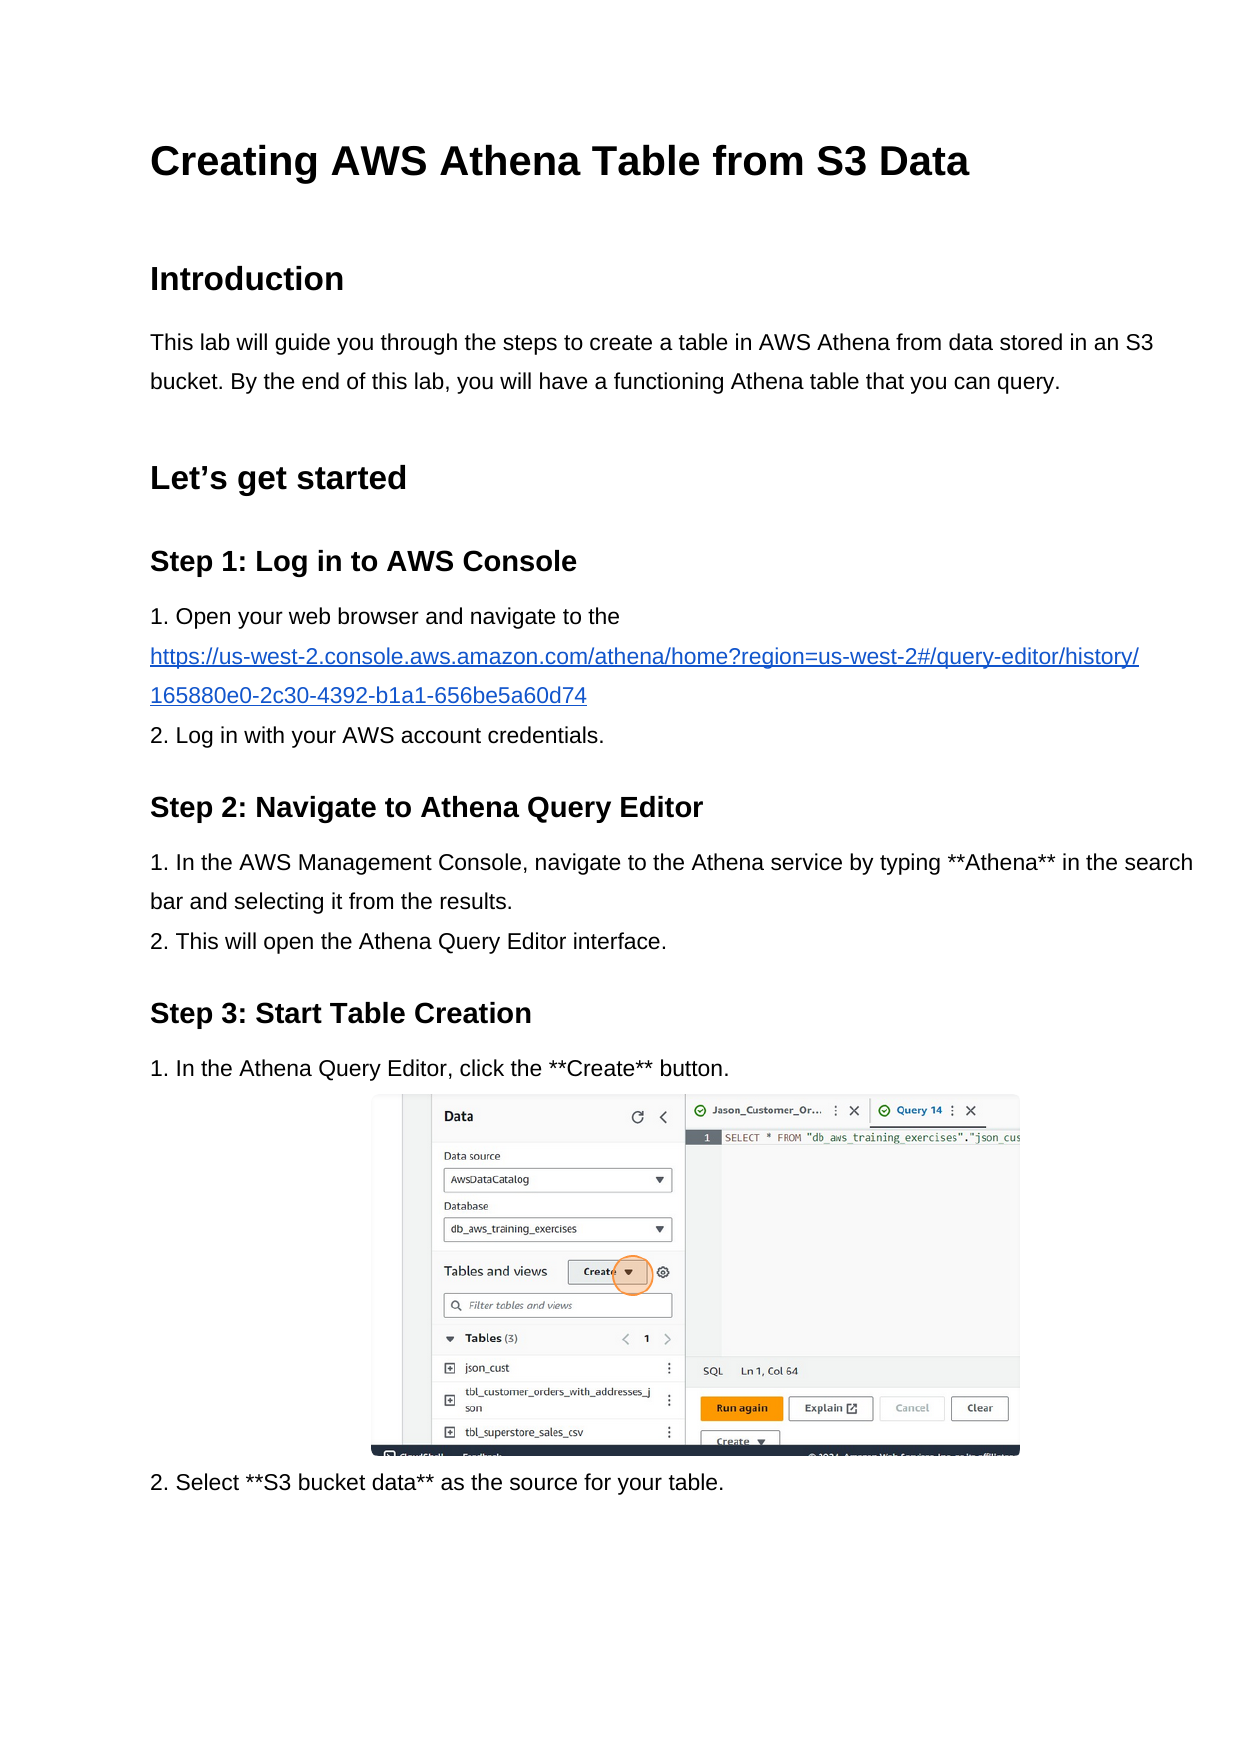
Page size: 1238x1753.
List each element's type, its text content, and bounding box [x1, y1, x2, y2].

title Creating AWS Athena Table from S3 Data [150, 137, 1155, 185]
subtitle Step 1: Log in to AWS Console [150, 544, 1194, 578]
text 2. This will open the Athena Query Editor interface. [150, 928, 1194, 954]
subtitle Introduction [150, 259, 1194, 297]
subtitle Let’s get started [150, 458, 1194, 496]
text 1. In the AWS Management Console, navigate to the Athena service by typing **Athena** in the search bar and selecting it from the results. [150, 849, 1194, 915]
subtitle Step 3: Start Table Creation [150, 996, 1194, 1030]
text 1. In the Athena Query Editor, click the **Create** button. [150, 1055, 1194, 1081]
text 2. Log in with your AWS account credentials. [150, 722, 1194, 748]
text This lab will guide you through the steps to create a table in AWS Athena from data stored in an S3 bucket. By the end of this lab, you will have a functioning Athena table that you can query. [150, 329, 1194, 394]
text 2. Select **S3 bucket data** as the source for your table. [150, 1469, 1194, 1495]
picture [371, 1094, 1020, 1456]
subtitle Step 2: Navigate to Athena Query Editor [150, 790, 1194, 824]
text 1. Open your web browser and navigate to the https://us-west-2.console.aws.amazon.com/athena/home?region=us-west-2#/query-editor/history/165880e0-2c30-4392-b1a1-656be5a60d74 [150, 603, 1194, 708]
